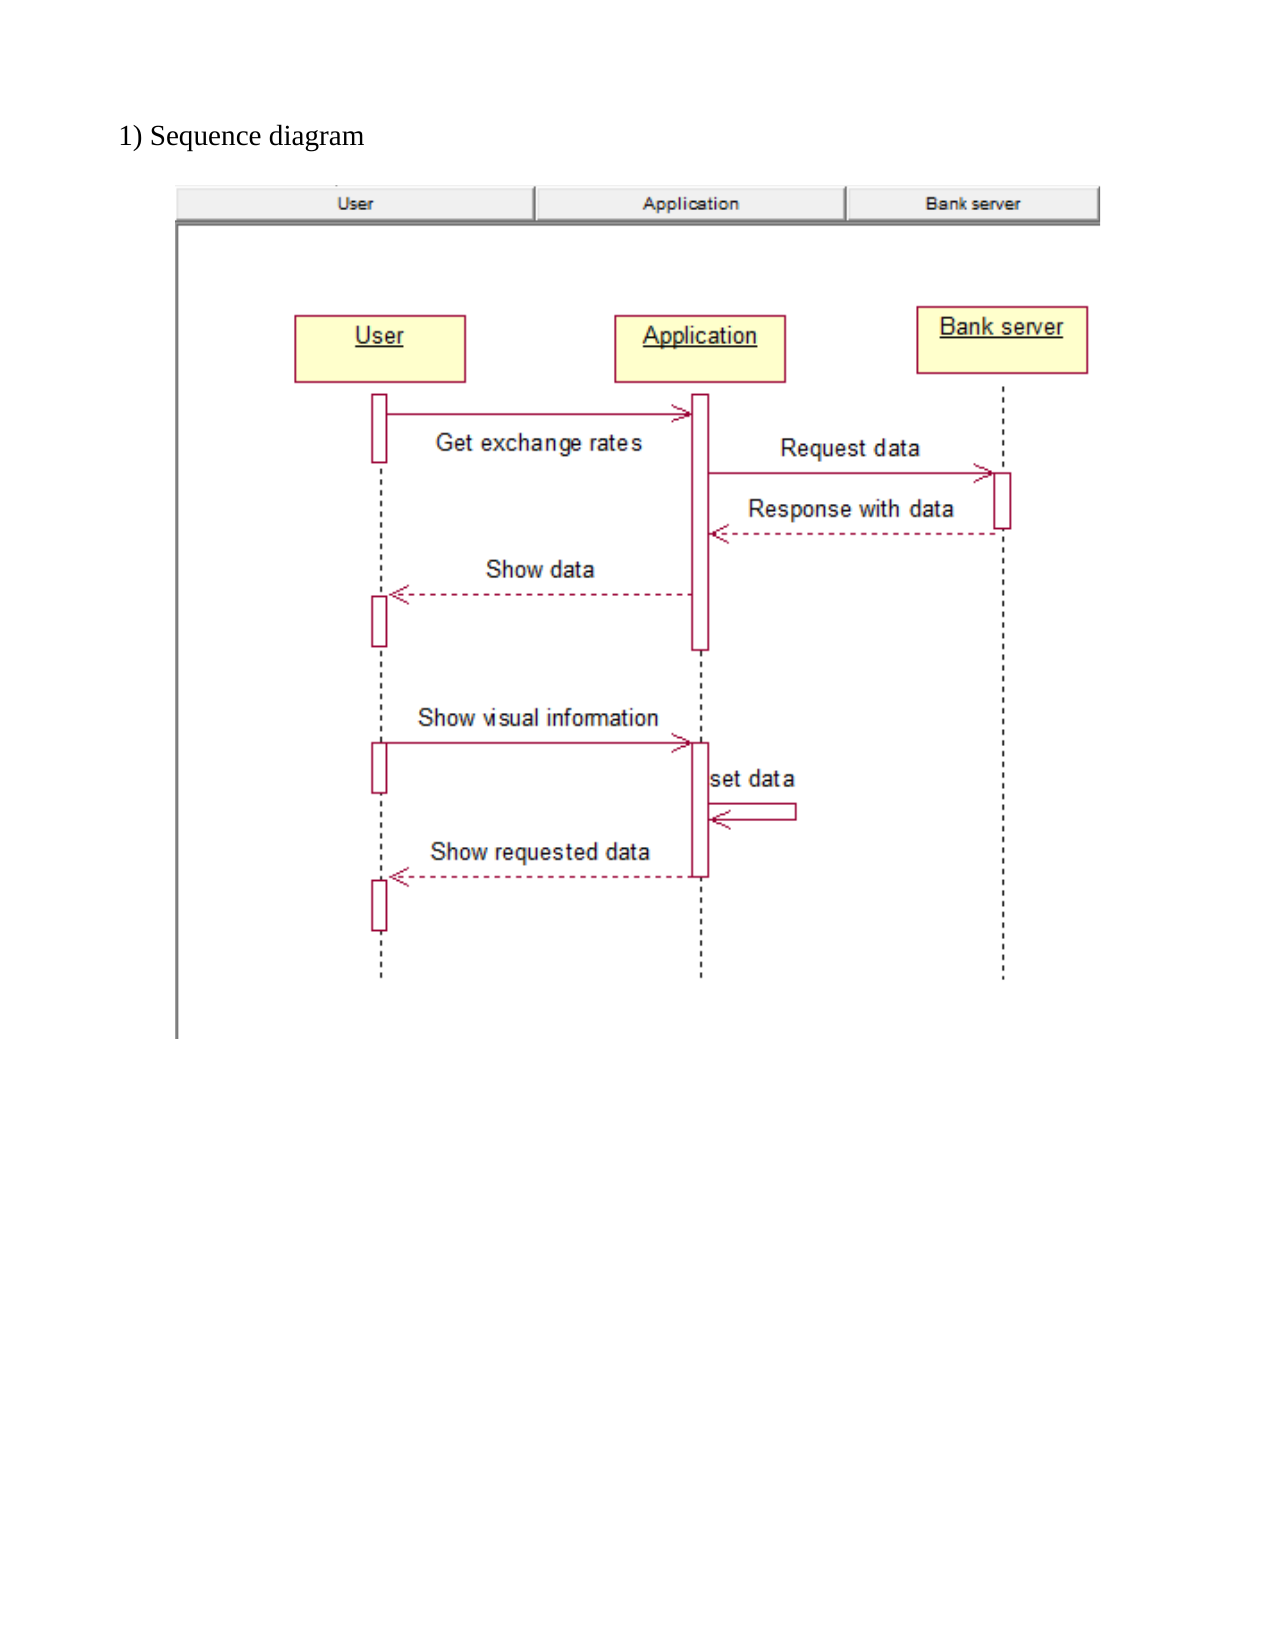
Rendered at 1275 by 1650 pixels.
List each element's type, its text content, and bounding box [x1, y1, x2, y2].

text 1) Sequence diagram [118, 118, 1157, 152]
picture [175, 185, 1100, 1039]
